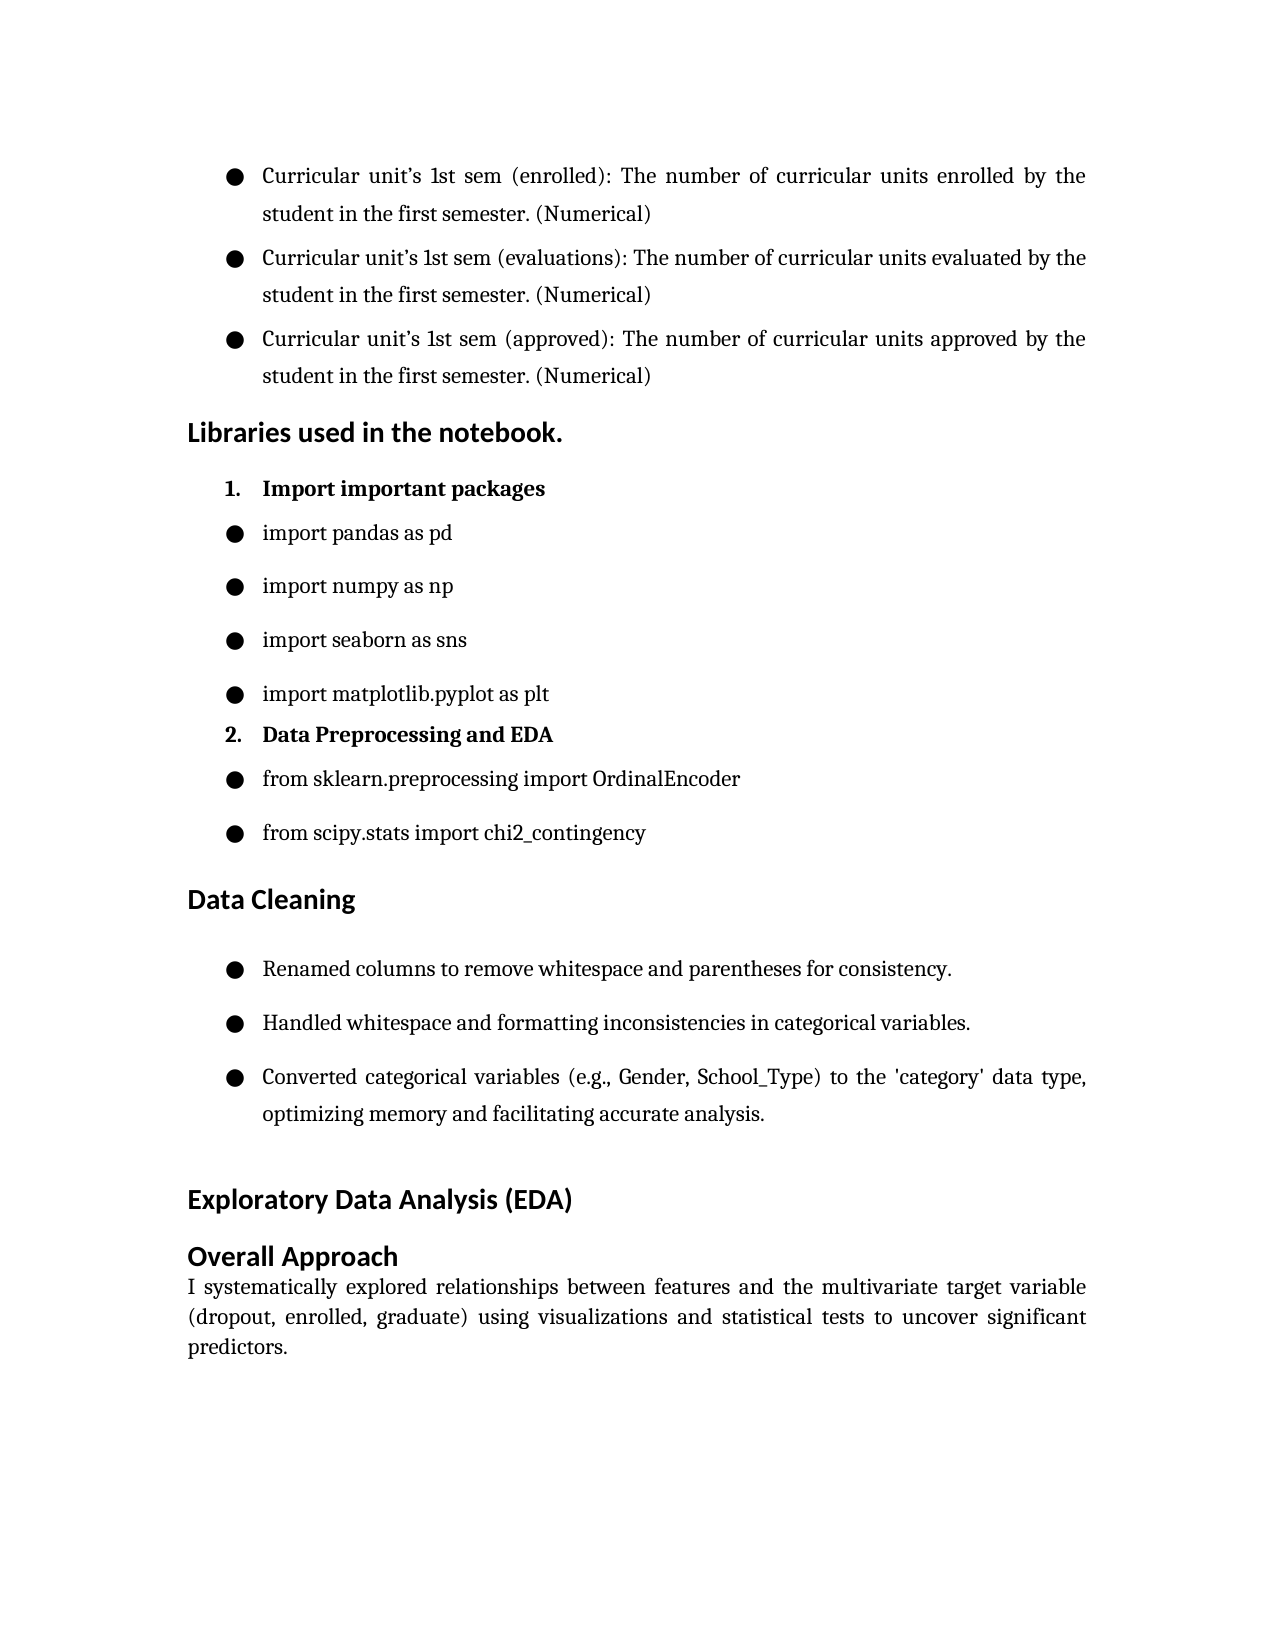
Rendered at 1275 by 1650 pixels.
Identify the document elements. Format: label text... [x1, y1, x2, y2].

text Data Cleaning [187, 881, 1087, 916]
subtitle Exploratory Data Analysis (EDA) [187, 1181, 1087, 1217]
list Data Preprocessing and EDA [225, 722, 1087, 748]
list Curricular unit’s 1st sem (evaluations): The number of curricular units evaluated by the student in the first semester. (Numerical) [225, 231, 1087, 308]
list Handled whitespace and formatting inconsistencies in categorical variables. [225, 996, 1087, 1043]
subtitle Overall Approach [187, 1238, 1087, 1273]
list import pandas as pd [225, 506, 1087, 553]
list Curricular unit’s 1st sem (enrolled): The number of curricular units enrolled by the student in the first semester. (Numerical) [225, 150, 1087, 227]
text Libraries used in the notebook. [187, 414, 1087, 449]
list from sklearn.preprocessing import OrdinalEncoder [225, 752, 1087, 799]
list import seaborn as sns [225, 614, 1087, 661]
list import matplotlib.pyplot as plt [225, 668, 1087, 715]
list Converted categorical variables (e.g., Gender, School_Type) to the 'category' data type, optimizing memory and facilitating accurate analysis. [225, 1050, 1087, 1128]
list import numpy as np [225, 560, 1087, 607]
list Renamed columns to remove whitespace and parentheses for consistency. [225, 942, 1087, 989]
list from scipy.stats import chi2_contingency [225, 806, 1087, 853]
list Curricular unit’s 1st sem (approved): The number of curricular units approved by the student in the first semester. (Numerical) [225, 312, 1087, 389]
text I systematically explored relationships between features and the multivariate target variable (dropout, enrolled, graduate) using visualizations and statistical tests to uncover significant predictors. [187, 1273, 1087, 1360]
list Import important packages [225, 476, 1087, 502]
